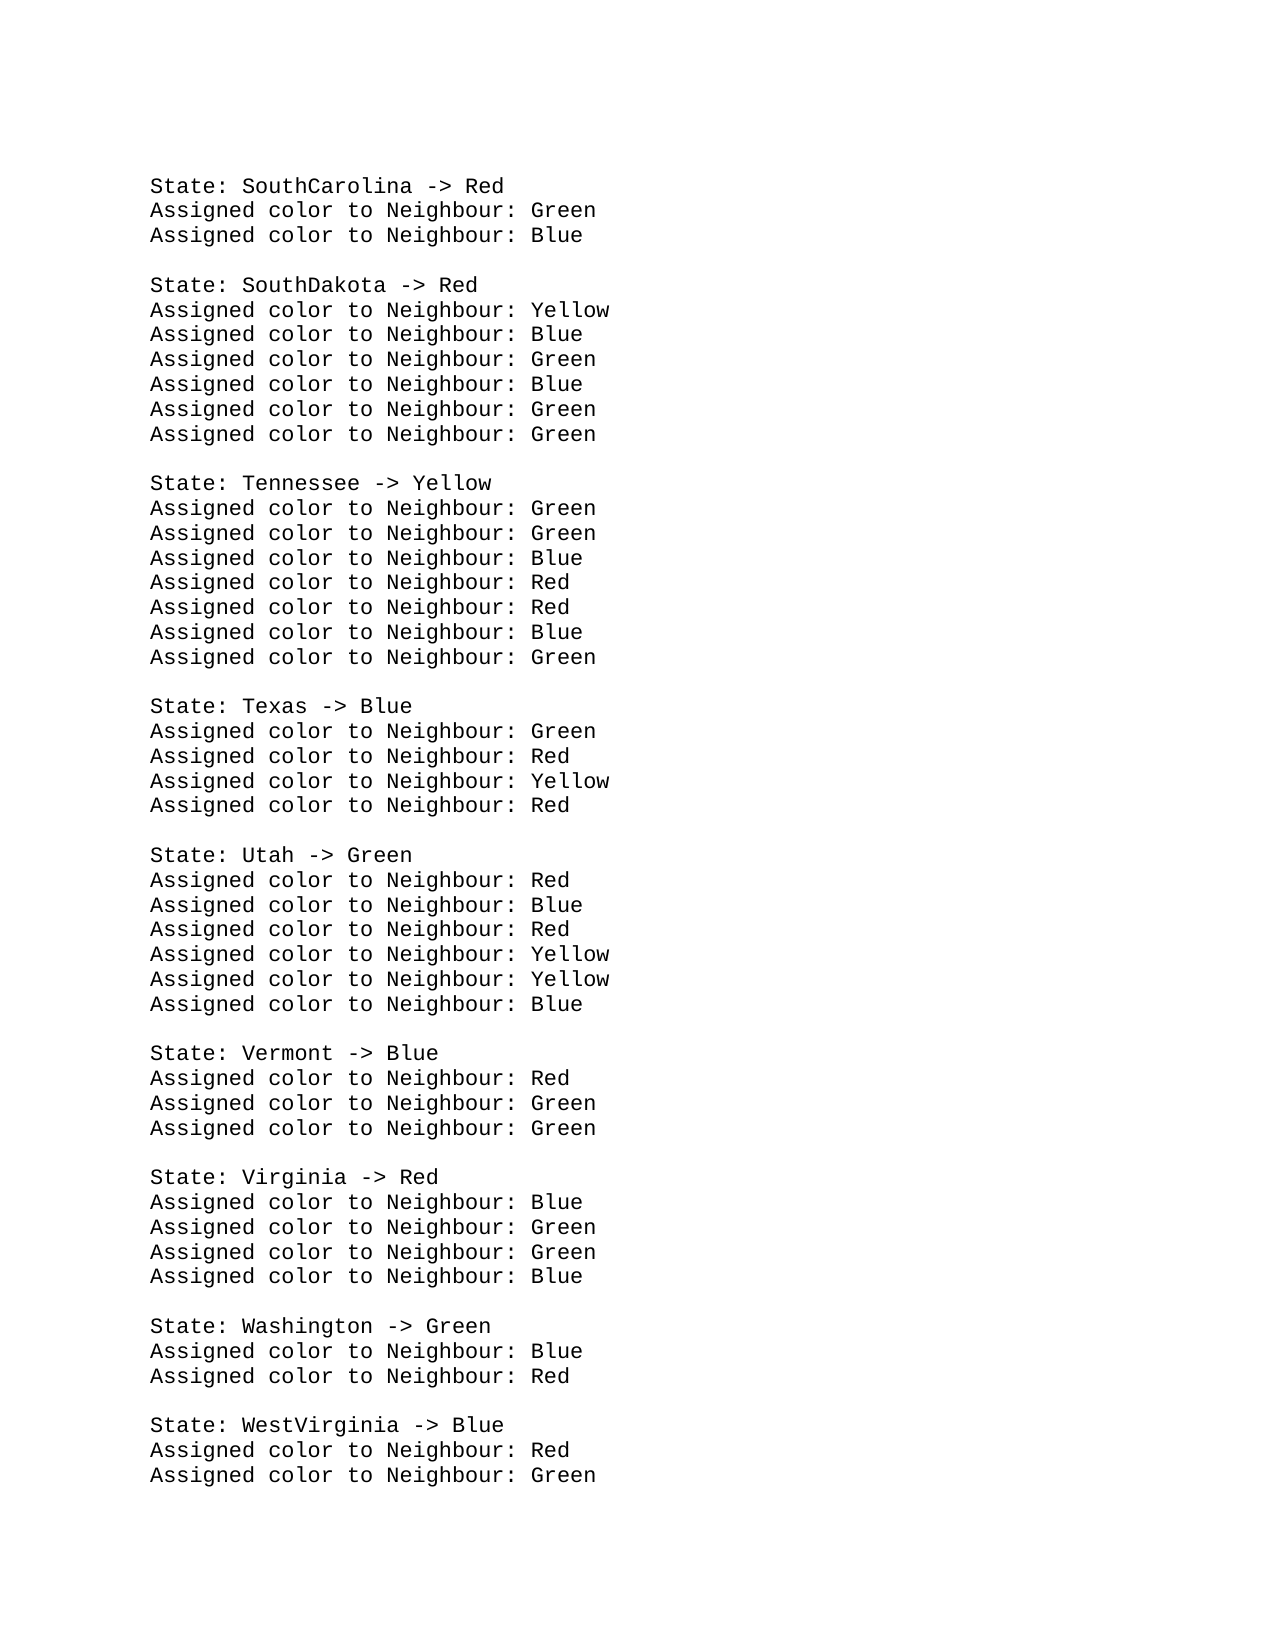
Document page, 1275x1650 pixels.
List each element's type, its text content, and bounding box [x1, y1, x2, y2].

text State: SouthCarolina -> Red [150, 175, 1125, 199]
text Assigned color to Neighbour: Green [150, 522, 1125, 547]
text State: Virginia -> Red [150, 1166, 1125, 1191]
text Assigned color to Neighbour: Green [150, 720, 1125, 745]
text Assigned color to Neighbour: Green [150, 1241, 1125, 1266]
text Assigned color to Neighbour: Green [150, 1464, 1125, 1489]
text Assigned color to Neighbour: Green [150, 348, 1125, 373]
text State: WestVirginia -> Blue [150, 1414, 1125, 1439]
text Assigned color to Neighbour: Blue [150, 1340, 1125, 1365]
text Assigned color to Neighbour: Red [150, 1067, 1125, 1092]
text Assigned color to Neighbour: Red [150, 1365, 1125, 1389]
text Assigned color to Neighbour: Green [150, 1117, 1125, 1142]
text Assigned color to Neighbour: Red [150, 794, 1125, 819]
text Assigned color to Neighbour: Blue [150, 547, 1125, 571]
text Assigned color to Neighbour: Blue [150, 621, 1125, 646]
text Assigned color to Neighbour: Blue [150, 894, 1125, 918]
text Assigned color to Neighbour: Green [150, 497, 1125, 522]
text Assigned color to Neighbour: Green [150, 1216, 1125, 1241]
text Assigned color to Neighbour: Red [150, 918, 1125, 943]
text Assigned color to Neighbour: Yellow [150, 968, 1125, 993]
text Assigned color to Neighbour: Blue [150, 1191, 1125, 1216]
text Assigned color to Neighbour: Blue [150, 993, 1125, 1018]
text Assigned color to Neighbour: Red [150, 745, 1125, 770]
text Assigned color to Neighbour: Blue [150, 323, 1125, 348]
text State: Utah -> Green [150, 844, 1125, 869]
text State: SouthDakota -> Red [150, 274, 1125, 299]
text Assigned color to Neighbour: Green [150, 398, 1125, 423]
text Assigned color to Neighbour: Yellow [150, 943, 1125, 968]
text State: Washington -> Green [150, 1315, 1125, 1340]
text Assigned color to Neighbour: Red [150, 869, 1125, 894]
text Assigned color to Neighbour: Red [150, 571, 1125, 596]
text Assigned color to Neighbour: Red [150, 596, 1125, 621]
text Assigned color to Neighbour: Green [150, 1092, 1125, 1117]
text Assigned color to Neighbour: Blue [150, 1266, 1125, 1290]
text State: Vermont -> Blue [150, 1042, 1125, 1067]
text State: Tennessee -> Yellow [150, 472, 1125, 497]
text Assigned color to Neighbour: Green [150, 423, 1125, 447]
text State: Texas -> Blue [150, 695, 1125, 720]
text Assigned color to Neighbour: Blue [150, 373, 1125, 398]
text Assigned color to Neighbour: Green [150, 199, 1125, 224]
text Assigned color to Neighbour: Yellow [150, 299, 1125, 323]
text Assigned color to Neighbour: Blue [150, 224, 1125, 249]
text Assigned color to Neighbour: Red [150, 1439, 1125, 1464]
text Assigned color to Neighbour: Green [150, 646, 1125, 671]
text Assigned color to Neighbour: Yellow [150, 770, 1125, 794]
